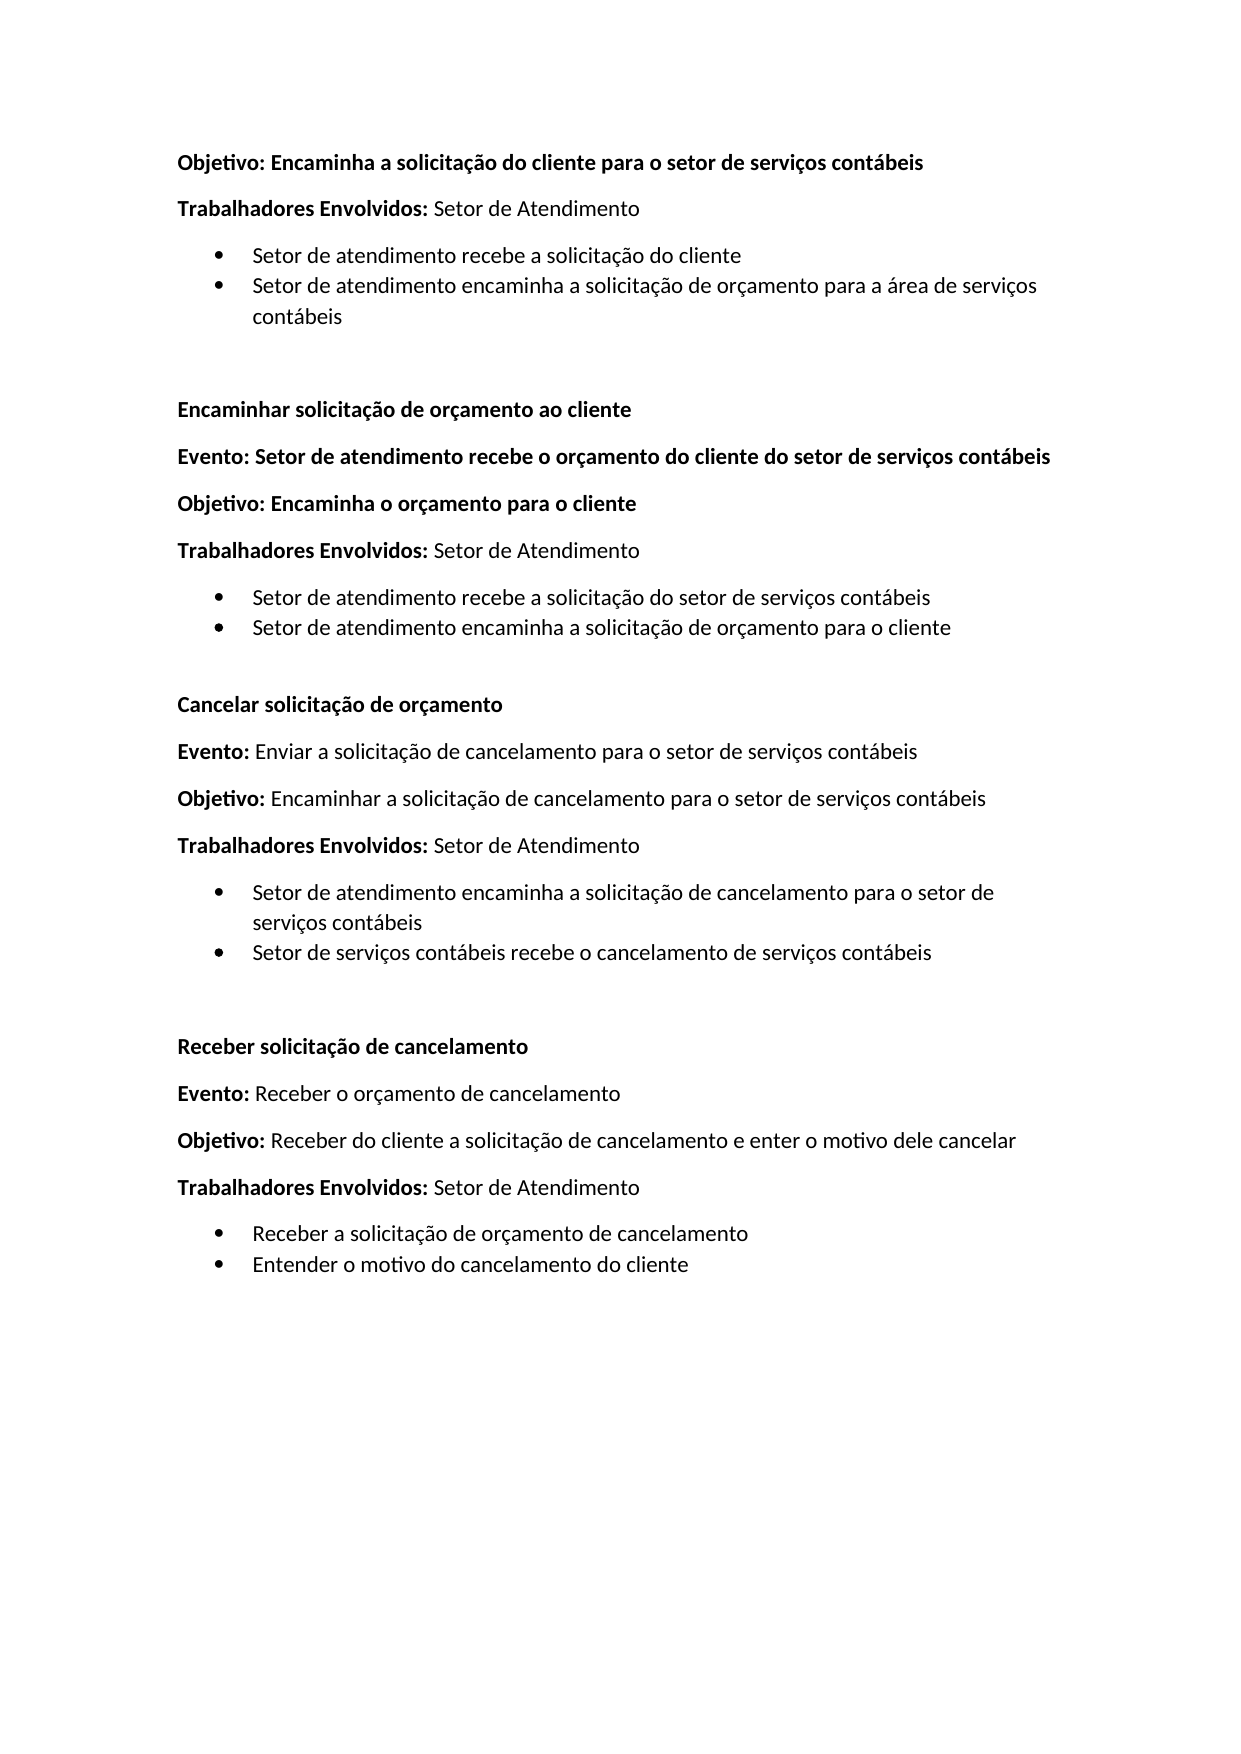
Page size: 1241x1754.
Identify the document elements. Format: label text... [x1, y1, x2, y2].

list Setor de atendimento recebe a solicitação do cliente [215, 241, 1063, 269]
text Encaminhar solicitação de orçamento ao cliente [177, 396, 1063, 423]
text Trabalhadores Envolvidos: Setor de Atendimento [177, 194, 1063, 222]
text Evento: Setor de atendimento recebe o orçamento do cliente do setor de serviços contábeis [177, 442, 1063, 470]
list Setor de atendimento encaminha a solicitação de orçamento para o cliente [215, 613, 1063, 641]
text Trabalhadores Envolvidos: Setor de Atendimento [177, 1173, 1063, 1201]
list Setor de serviços contábeis recebe o cancelamento de serviços contábeis [215, 938, 1063, 966]
list Setor de atendimento recebe a solicitação do setor de serviços contábeis [215, 583, 1063, 611]
text Trabalhadores Envolvidos: Setor de Atendimento [177, 831, 1063, 859]
text Evento: Enviar a solicitação de cancelamento para o setor de serviços contábeis [177, 737, 1063, 765]
text Receber solicitação de cancelamento [177, 1032, 1063, 1060]
text Objetivo: Encaminha a solicitação do cliente para o setor de serviços contábeis [177, 148, 1063, 176]
text Objetivo: Receber do cliente a solicitação de cancelamento e enter o motivo dele cancelar [177, 1126, 1063, 1154]
text Trabalhadores Envolvidos: Setor de Atendimento [177, 536, 1063, 564]
list Receber a solicitação de orçamento de cancelamento [215, 1219, 1063, 1247]
text Objetivo: Encaminhar a solicitação de cancelamento para o setor de serviços contábeis [177, 784, 1063, 812]
list Entender o motivo do cancelamento do cliente [215, 1250, 1063, 1278]
text Cancelar solicitação de orçamento [177, 690, 1063, 718]
text Evento: Receber o orçamento de cancelamento [177, 1079, 1063, 1107]
list Setor de atendimento encaminha a solicitação de orçamento para a área de serviços contábeis [215, 272, 1063, 330]
list Setor de atendimento encaminha a solicitação de cancelamento para o setor de serviços contábeis [215, 878, 1063, 936]
text Objetivo: Encaminha o orçamento para o cliente [177, 489, 1063, 517]
